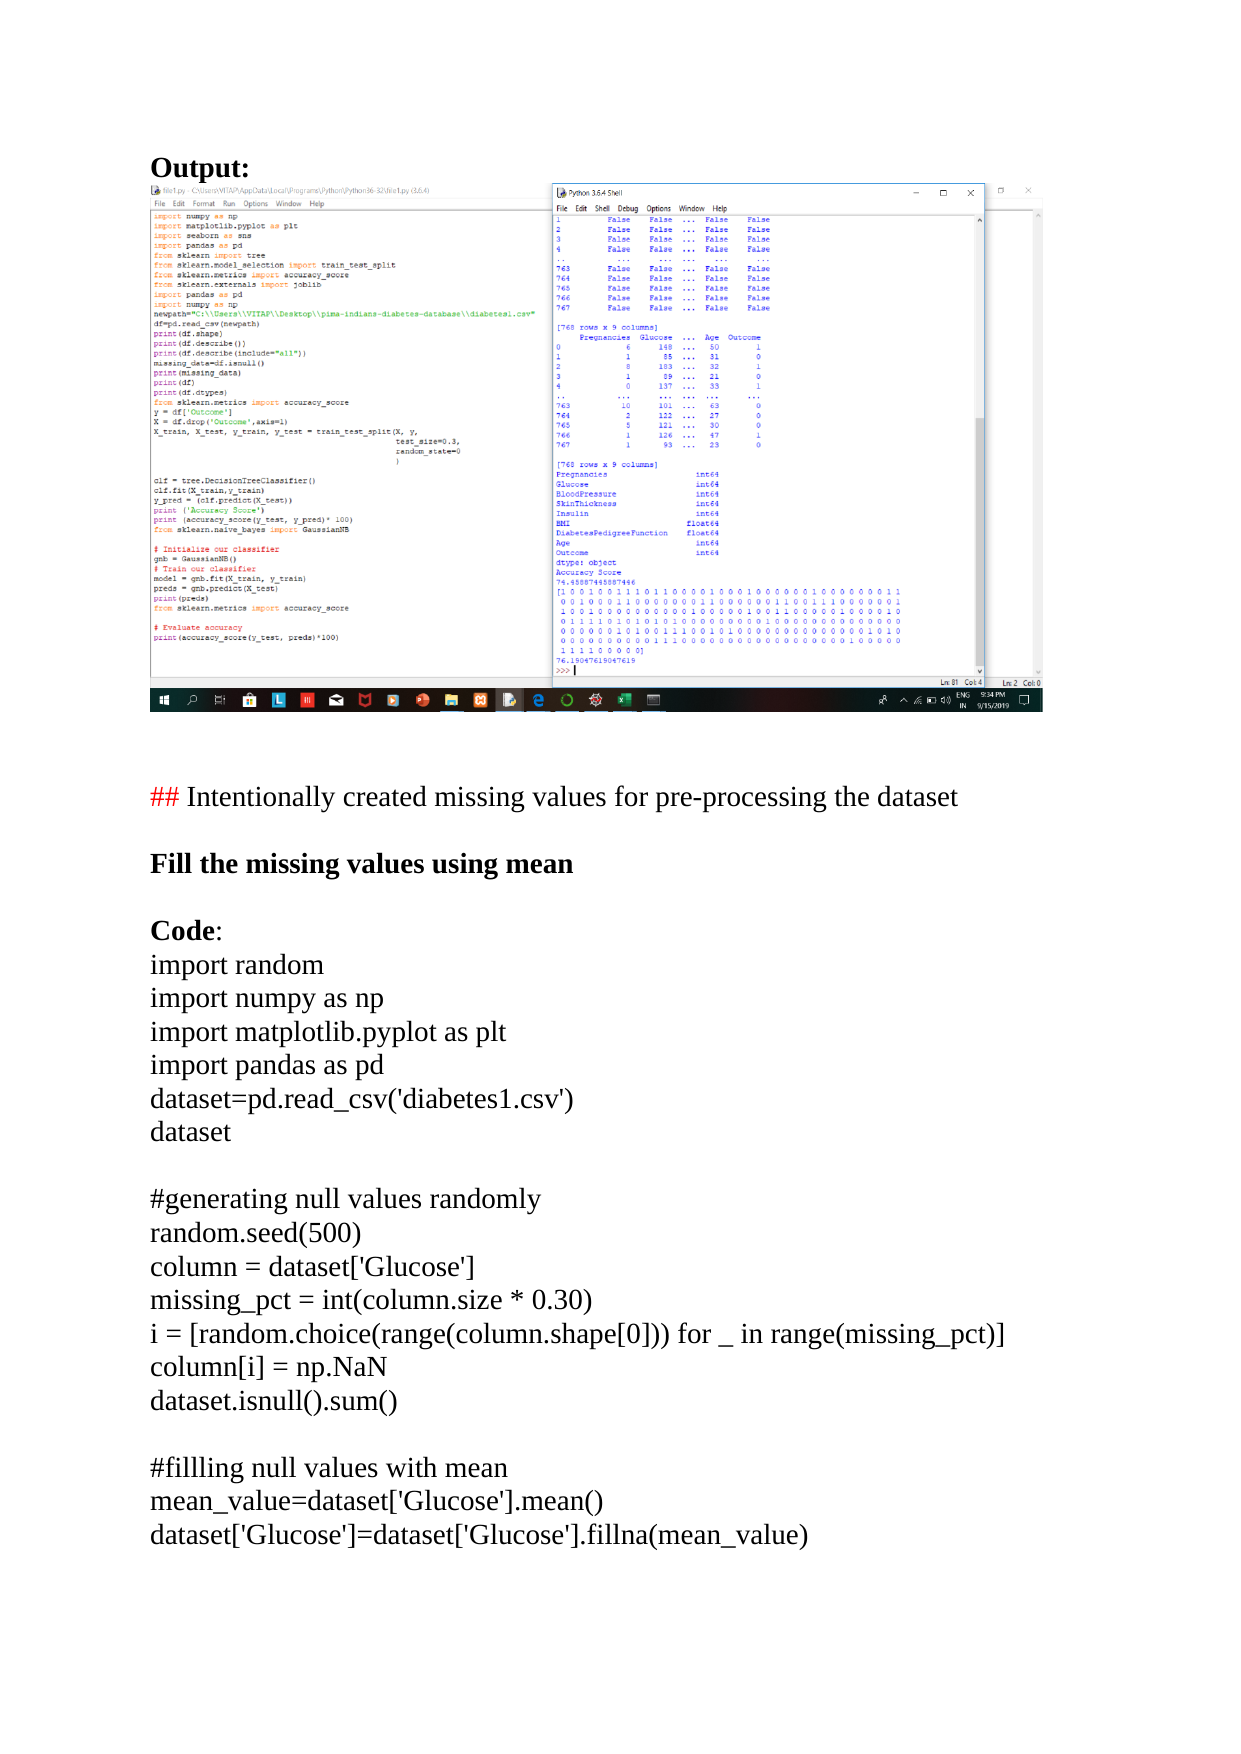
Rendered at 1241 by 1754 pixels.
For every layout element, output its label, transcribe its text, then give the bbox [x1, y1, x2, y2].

text dataset [150, 1114, 1090, 1148]
text dataset=pd.read_csv('diabetes1.csv') [150, 1081, 1090, 1114]
text mean_value=dataset['Glucose'].mean() [150, 1483, 1090, 1517]
text dataset.isnull().sum() [150, 1383, 1090, 1416]
text import matplotlib.pyplot as plt [150, 1014, 1090, 1047]
text Code: [150, 913, 1090, 947]
text #fillling null values with mean [150, 1450, 1090, 1483]
text dataset['Glucose']=dataset['Glucose'].fillna(mean_value) [150, 1517, 1090, 1551]
text random.seed(500) [150, 1215, 1090, 1249]
text #generating null values randomly [150, 1182, 1090, 1215]
text missing_pct = int(column.size * 0.30) [150, 1282, 1090, 1316]
text import random [150, 947, 1090, 980]
text column = dataset['Glucose'] [150, 1249, 1090, 1282]
text i = [random.choice(range(column.shape[0])) for _ in range(missing_pct)] [150, 1316, 1090, 1349]
text Output: [150, 150, 1090, 183]
text Fill the missing values using mean [150, 846, 1090, 880]
text ## Intentionally created missing values for pre-processing the dataset [150, 779, 1090, 813]
text import pandas as pd [150, 1047, 1090, 1081]
text column[i] = np.NaN [150, 1349, 1090, 1383]
picture [150, 183, 1043, 712]
text import numpy as np [150, 980, 1090, 1014]
